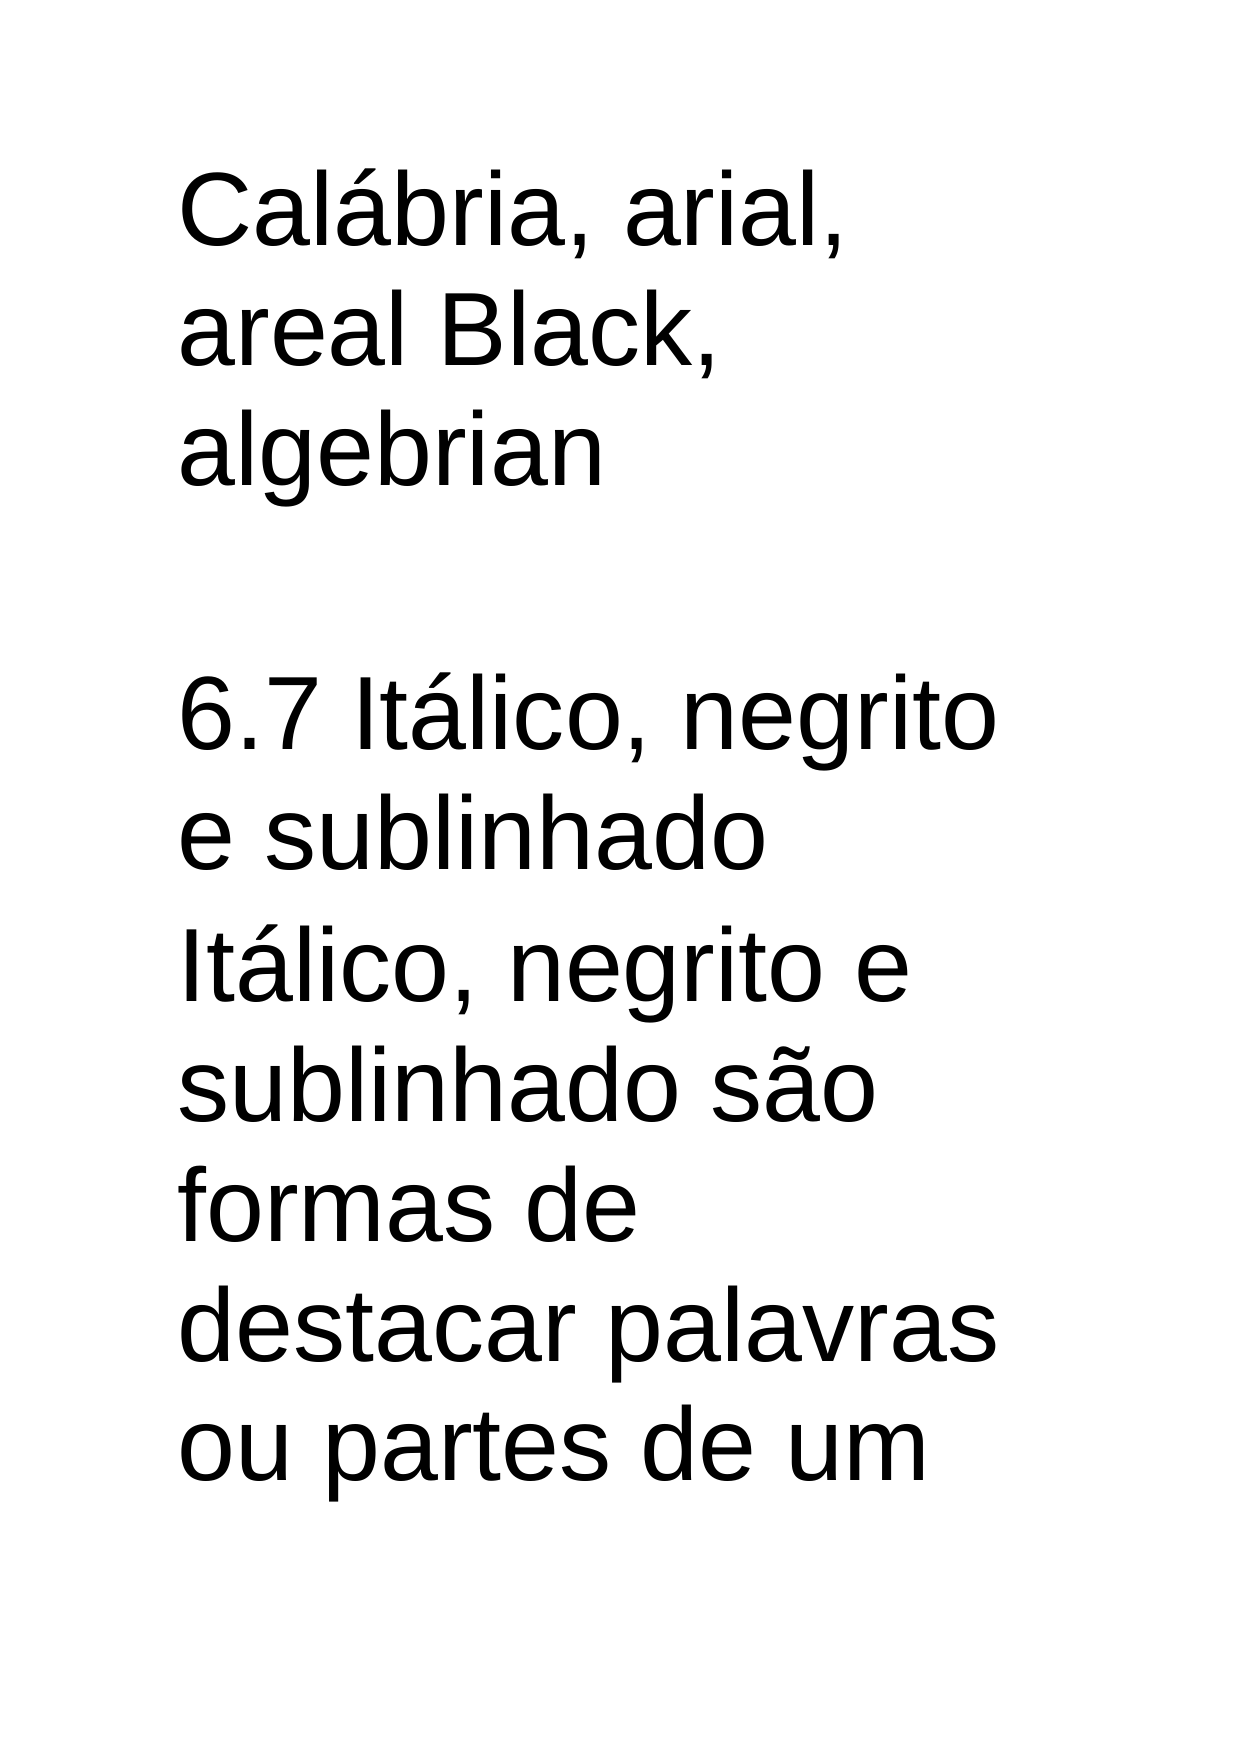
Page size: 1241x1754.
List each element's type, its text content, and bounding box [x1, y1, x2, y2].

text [177, 904, 1063, 1503]
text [177, 148, 1063, 507]
text 6.7 Itálico, negrito e sublinhado [177, 652, 1063, 891]
